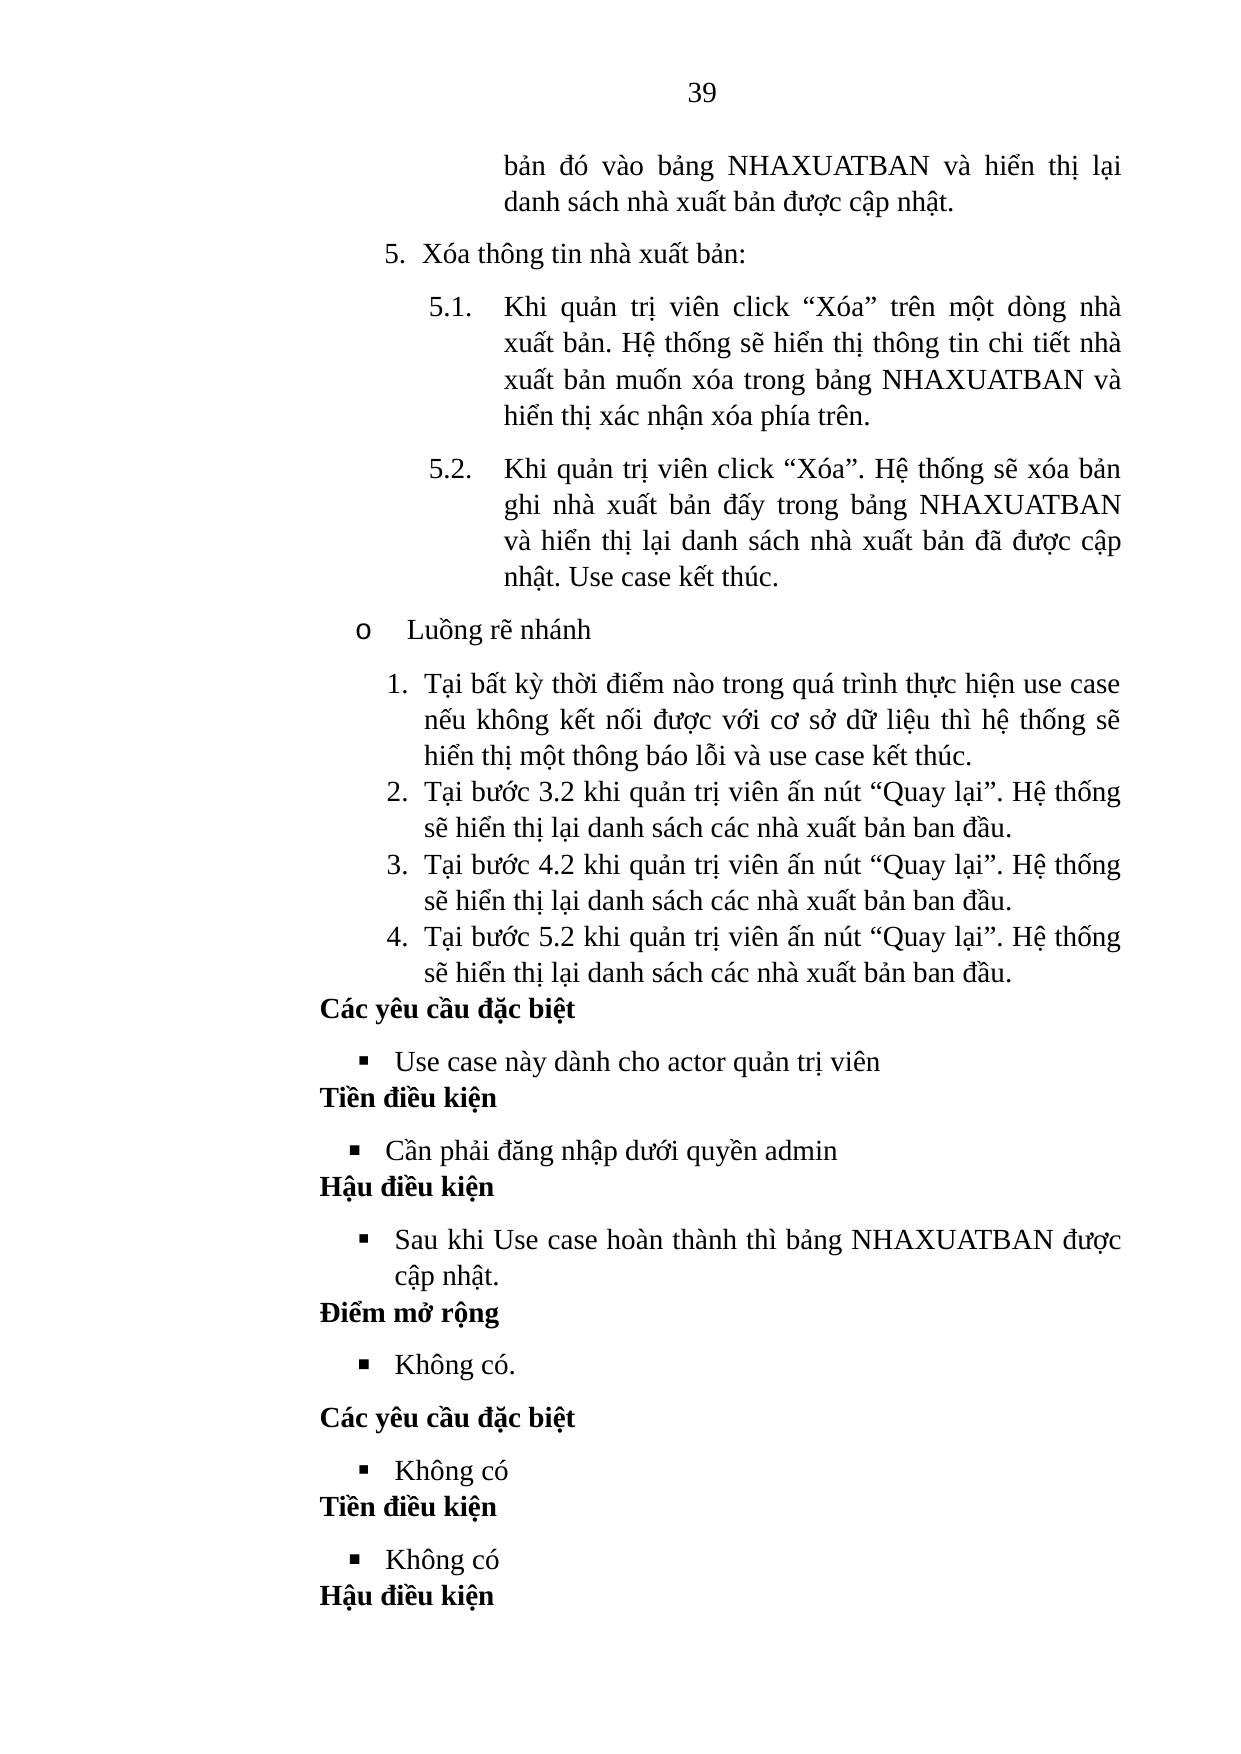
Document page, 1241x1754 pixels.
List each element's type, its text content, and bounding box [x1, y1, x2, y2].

list Không có. [357, 1347, 1122, 1381]
list Luồng rẽ nhánh [354, 612, 1122, 648]
list Tại bước 4.2 khi quản trị viên ấn nút “Quay lại”. Hệ thống sẽ hiển thị lại danh sách các nhà xuất bản ban đầu. [386, 847, 1122, 916]
text Tiền điều kiện [319, 1489, 1122, 1523]
list Không có [357, 1453, 1122, 1487]
text Các yêu cầu đặc biệt [319, 1400, 1122, 1434]
list Tại bất kỳ thời điểm nào trong quá trình thực hiện use case nếu không kết nối được với cơ sở dữ liệu thì hệ thống sẽ hiển thị một thông báo lỗi và use case kết thúc. [386, 666, 1122, 772]
text Tiền điều kiện [319, 1080, 1122, 1114]
text Các yêu cầu đặc biệt [319, 991, 1122, 1025]
list Use case này dành cho actor quản trị viên [357, 1044, 1122, 1078]
list Khi quản trị viên click “Xóa”. Hệ thống sẽ xóa bản ghi nhà xuất bản đấy trong bảng NHAXUATBAN và hiển thị lại danh sách nhà xuất bản đã được cập nhật. Use case kết thúc. [428, 451, 1122, 593]
list Tại bước 5.2 khi quản trị viên ấn nút “Quay lại”. Hệ thống sẽ hiển thị lại danh sách các nhà xuất bản ban đầu. [386, 919, 1122, 989]
list Cần phải đăng nhập dưới quyền admin [348, 1133, 1122, 1167]
list Khi quản trị viên click “Xóa” trên một dòng nhà xuất bản. Hệ thống sẽ hiển thị thông tin chi tiết nhà xuất bản muốn xóa trong bảng NHAXUATBAN và hiển thị xác nhận xóa phía trên. [428, 289, 1122, 431]
list Không có [348, 1542, 1122, 1576]
list Tại bước 3.2 khi quản trị viên ấn nút “Quay lại”. Hệ thống sẽ hiển thị lại danh sách các nhà xuất bản ban đầu. [386, 774, 1122, 844]
text Hậu điều kiện [319, 1578, 1122, 1612]
list Sau khi Use case hoàn thành thì bảng NHAXUATBAN được cập nhật. [357, 1222, 1122, 1292]
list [428, 148, 1122, 217]
text Điểm mở rộng [319, 1295, 1122, 1328]
list Xóa thông tin nhà xuất bản: [384, 237, 1122, 270]
text Hậu điều kiện [319, 1169, 1122, 1203]
